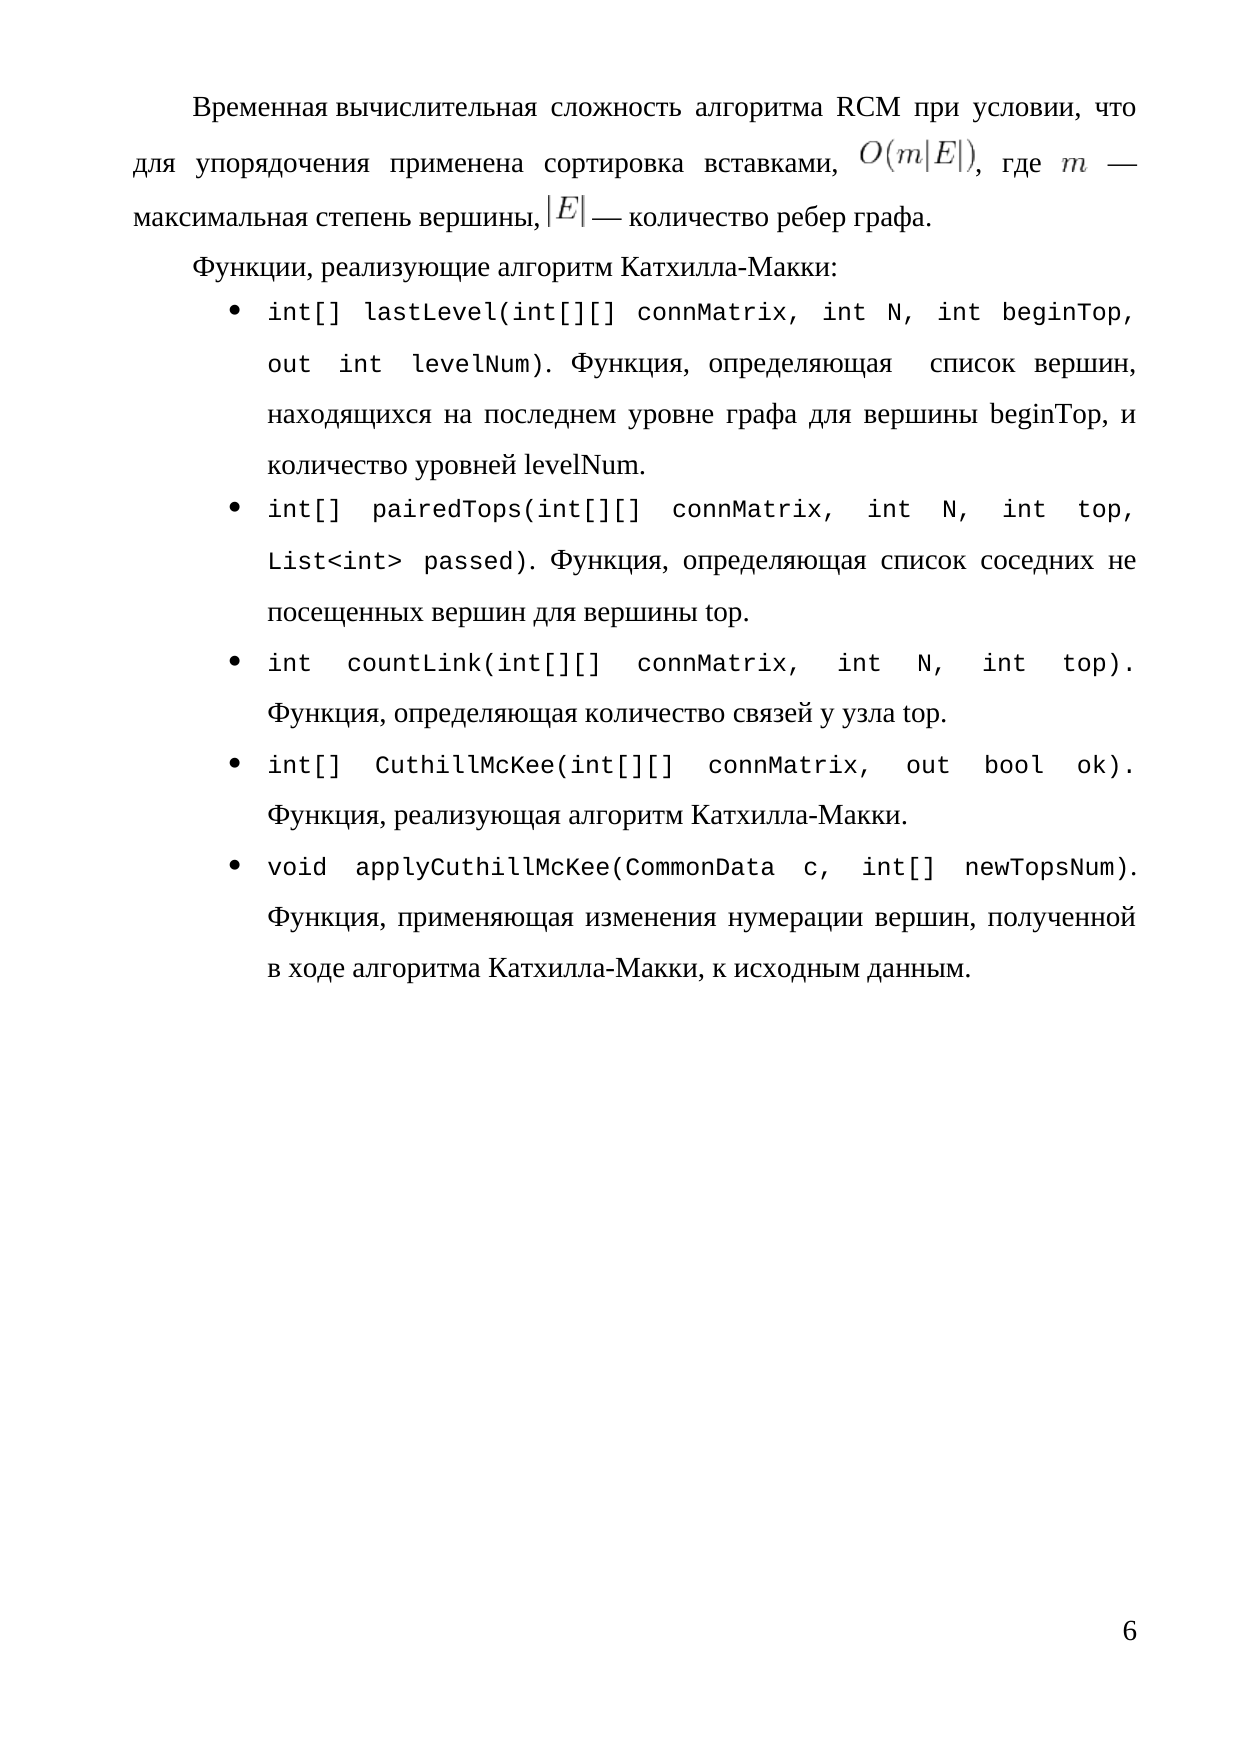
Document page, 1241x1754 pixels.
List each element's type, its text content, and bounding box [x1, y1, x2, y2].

list int[] lastLevel(int[][] connMatrix, int N, int beginTop, out int levelNum). Функция, определяющая список вершин, находящихся на последнем уровне графа для вершины beginTop, и количество уровней levelNum. [229, 300, 1137, 480]
list void applyCuthillMcKee(CommonData c, int[] newTopsNum). Функция, применяющая изменения нумерации вершин, полученной в ходе алгоритма Катхилла-Макки, к исходным данным. [229, 848, 1137, 983]
text Временная вычислительная сложность алгоритма RCM при условии, что для упорядочения применена сортировка вставками, , где — максимальная степень вершины, — количество ребер графа. [133, 89, 1137, 233]
picture [548, 195, 585, 227]
list int[] pairedTops(int[][] connMatrix, int N, int top, List<int> passed). Функция, определяющая список соседних не посещенных вершин для вершины top. [229, 497, 1137, 627]
list int[] CuthillMcKee(int[][] connMatrix, out bool ok). Функция, реализующая алгоритм Катхилла-Макки. [229, 746, 1137, 831]
picture [859, 138, 975, 172]
text Функции, реализующие алгоритм Катхилла-Макки: [133, 249, 1137, 283]
list int countLink(int[][] connMatrix, int N, int top). Функция, определяющая количество связей у узла top. [229, 644, 1137, 729]
picture [1061, 158, 1088, 172]
